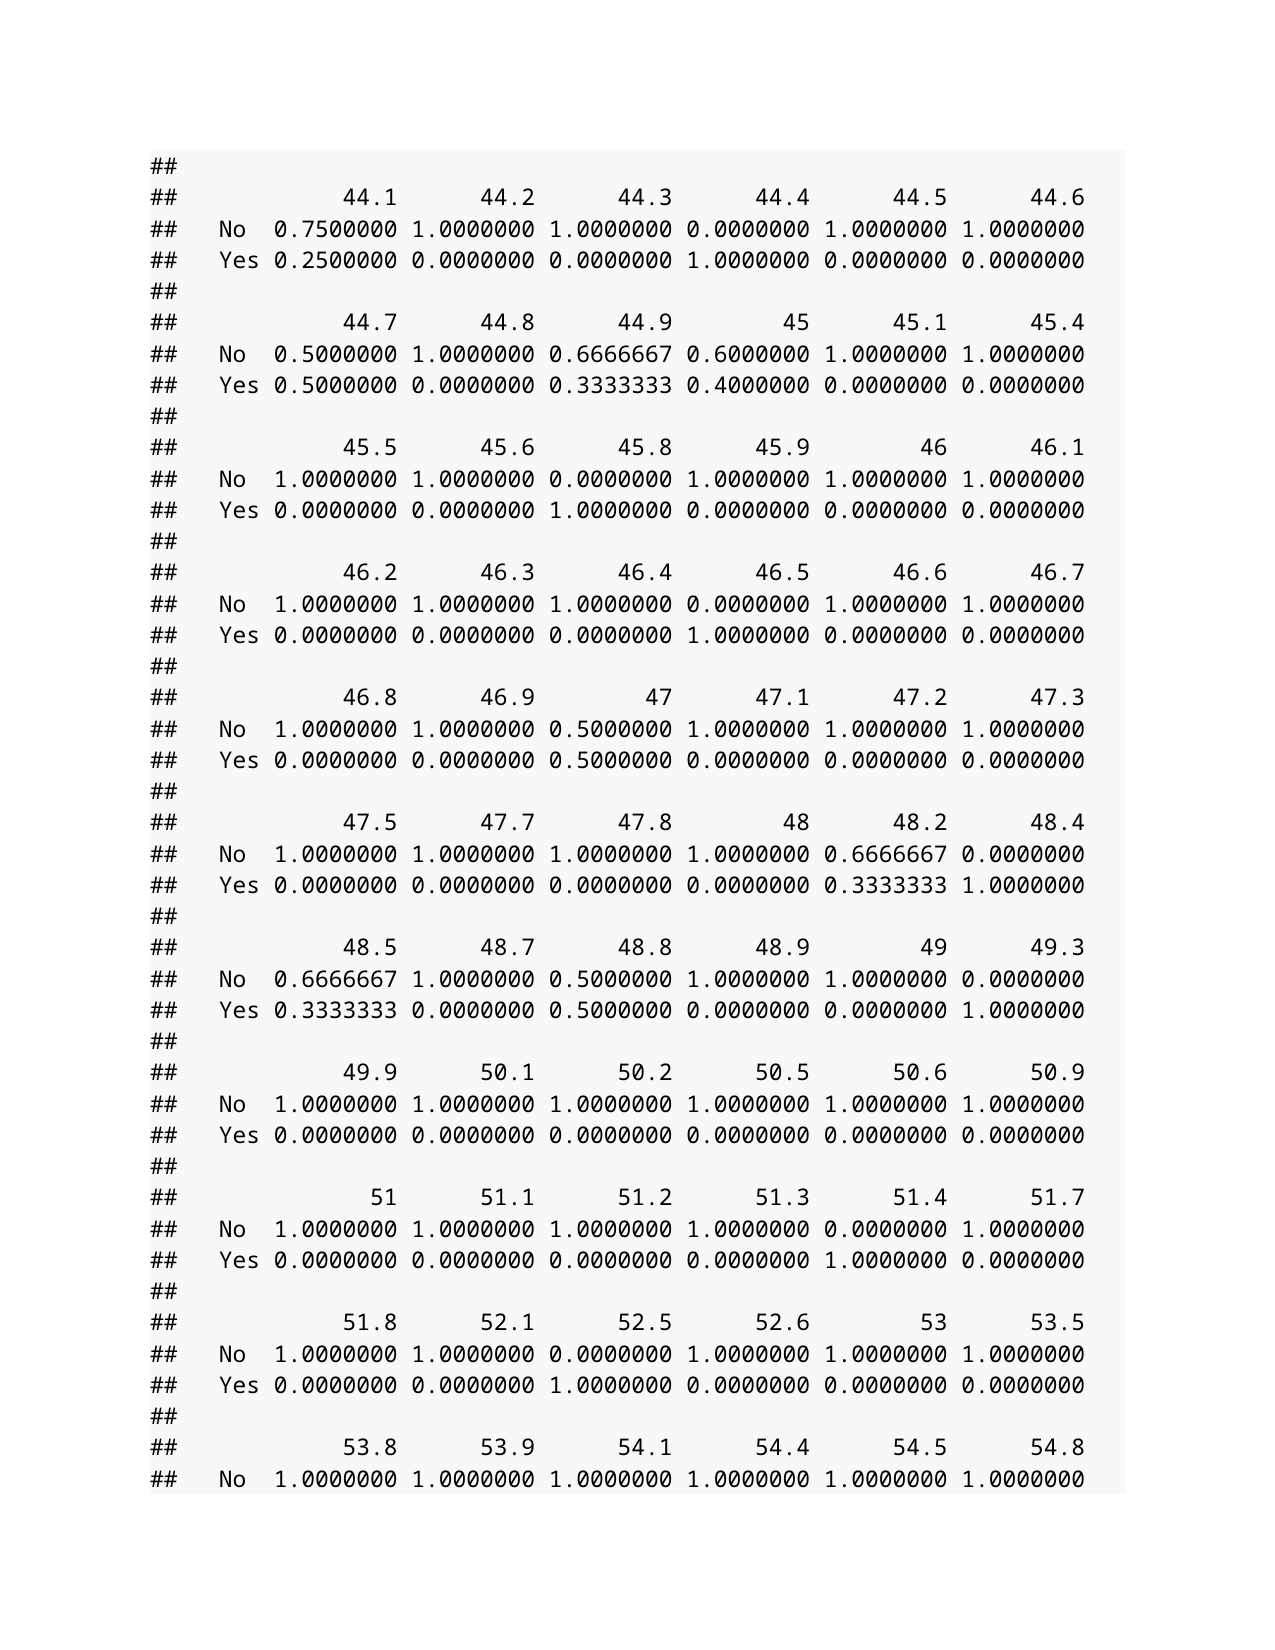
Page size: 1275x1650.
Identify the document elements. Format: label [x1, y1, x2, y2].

text [150, 150, 1125, 1494]
